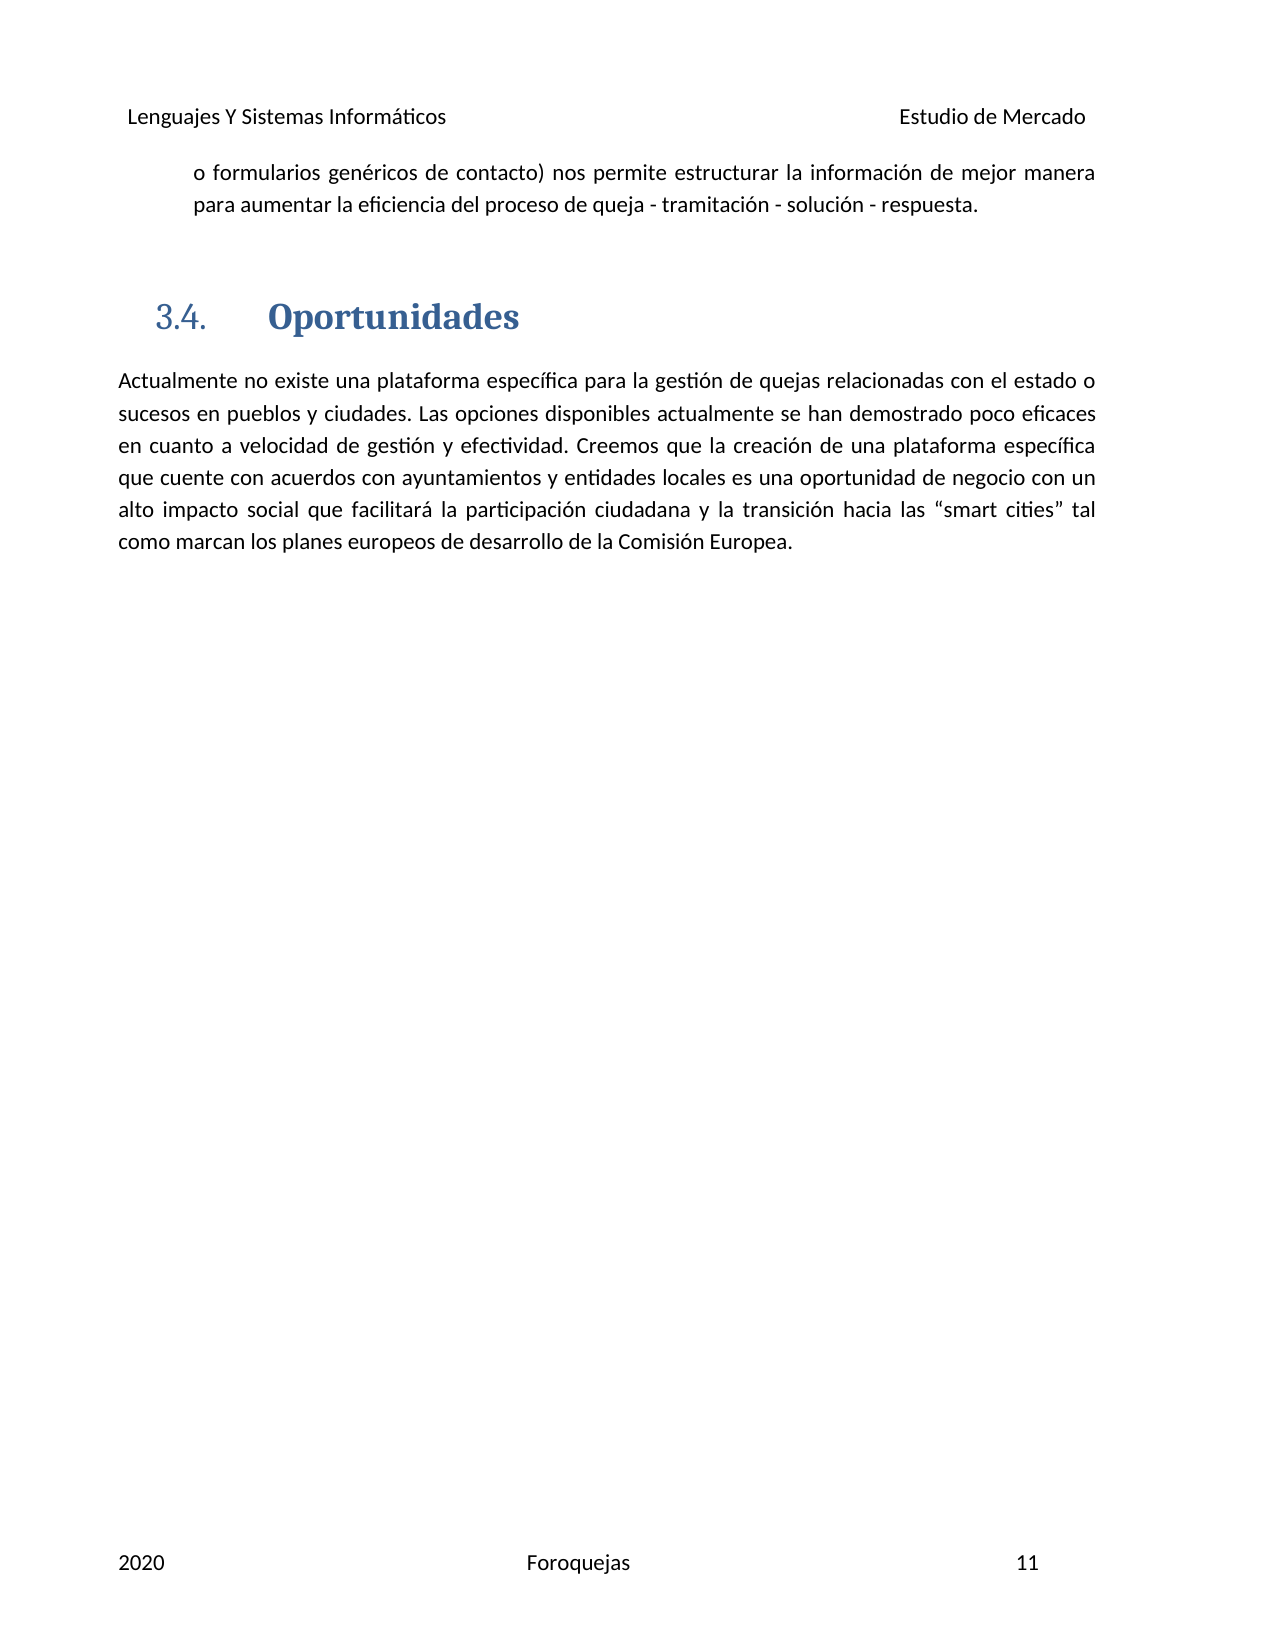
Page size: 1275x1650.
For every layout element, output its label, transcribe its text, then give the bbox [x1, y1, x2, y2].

list Oportunidades [156, 296, 1098, 339]
text Actualmente no existe una plataforma específica para la gestión de quejas relacionadas con el estado o sucesos en pueblos y ciudades. Las opciones disponibles actualmente se han demostrado poco eficaces en cuanto a velocidad de gestión y efectividad. Creemos que la creación de una plataforma específica que cuente con acuerdos con ayuntamientos y entidades locales es una oportunidad de negocio con un alto impacto social que facilitará la participación ciudadana y la transición hacia las “smart cities” tal como marcan los planes europeos de desarrollo de la Comisión Europea. [118, 366, 1098, 555]
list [156, 158, 1098, 218]
